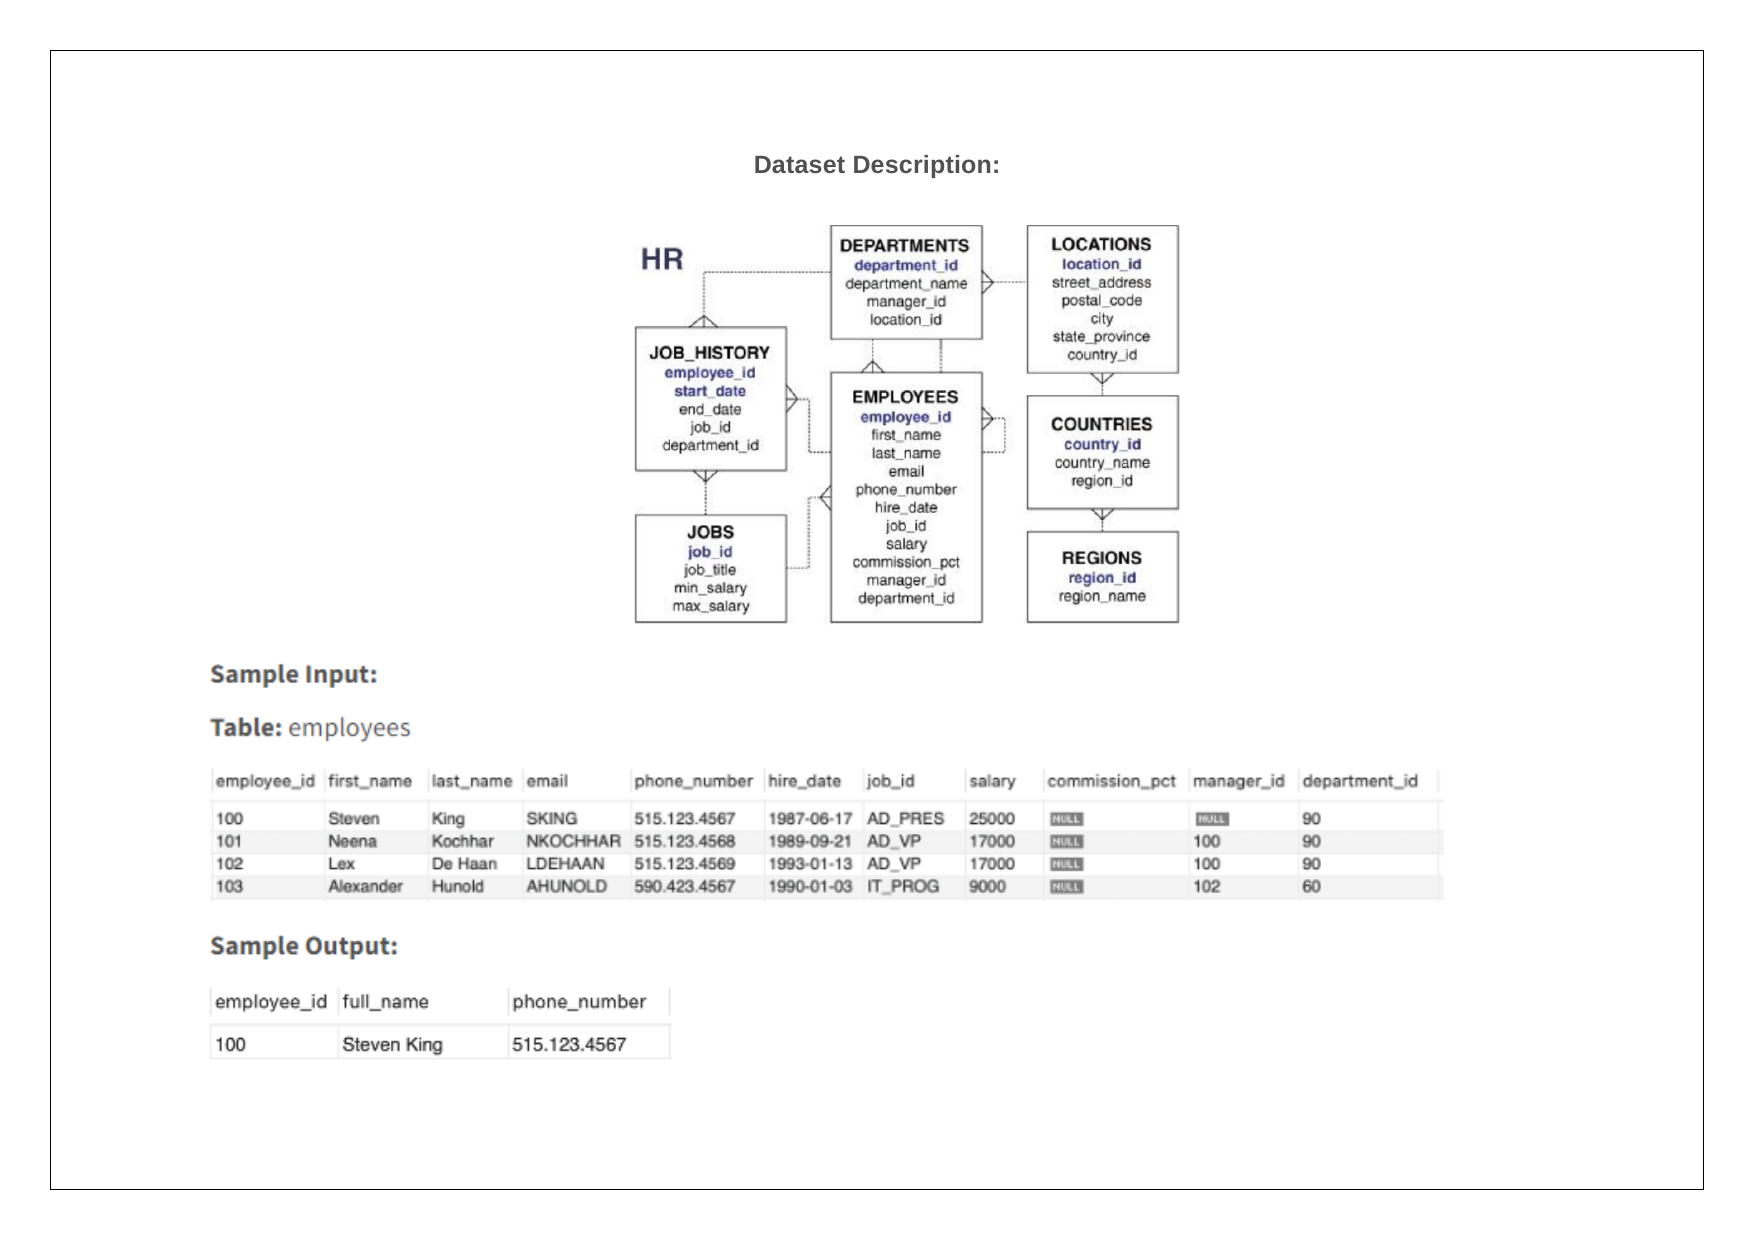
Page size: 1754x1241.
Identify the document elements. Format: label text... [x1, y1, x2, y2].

picture [187, 658, 1469, 1083]
text Dataset Description: [150, 150, 1604, 179]
picture [608, 221, 1184, 630]
